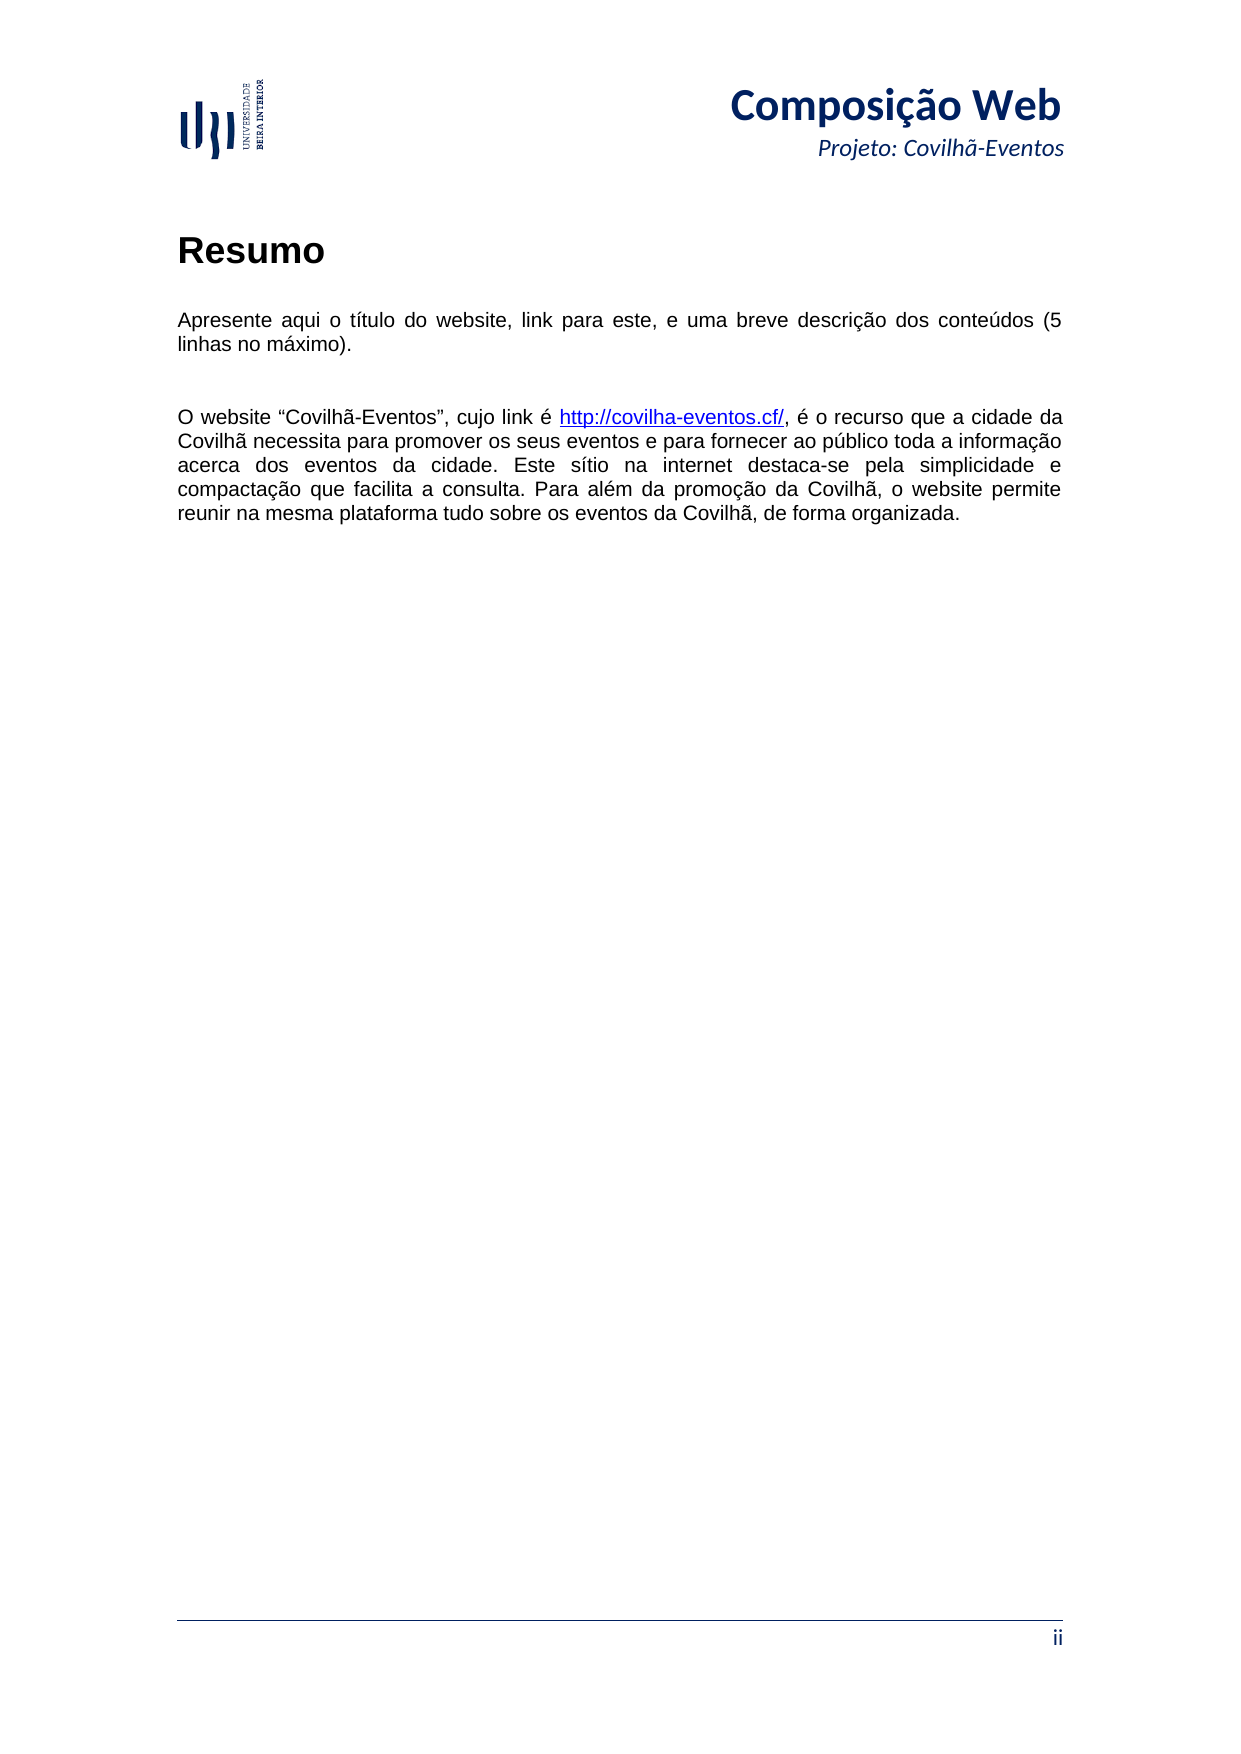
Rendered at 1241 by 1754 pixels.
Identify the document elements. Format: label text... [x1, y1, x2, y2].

text O website “Covilhã-Eventos”, cujo link é http://covilha-eventos.cf/, é o recurso que a cidade da Covilhã necessita para promover os seus eventos e para fornecer ao público toda a informação acerca dos eventos da cidade. Este sítio na internet destaca-se pela simplicidade e compactação que facilita a consulta. Para além da promoção da Covilhã, o website permite reunir na mesma plataforma tudo sobre os eventos da Covilhã, de forma organizada. [177, 405, 1063, 525]
picture [179, 75, 273, 163]
text Apresente aqui o título do website, link para este, e uma breve descrição dos conteúdos (5 linhas no máximo). [177, 308, 1063, 356]
text Resumo [177, 228, 1063, 272]
